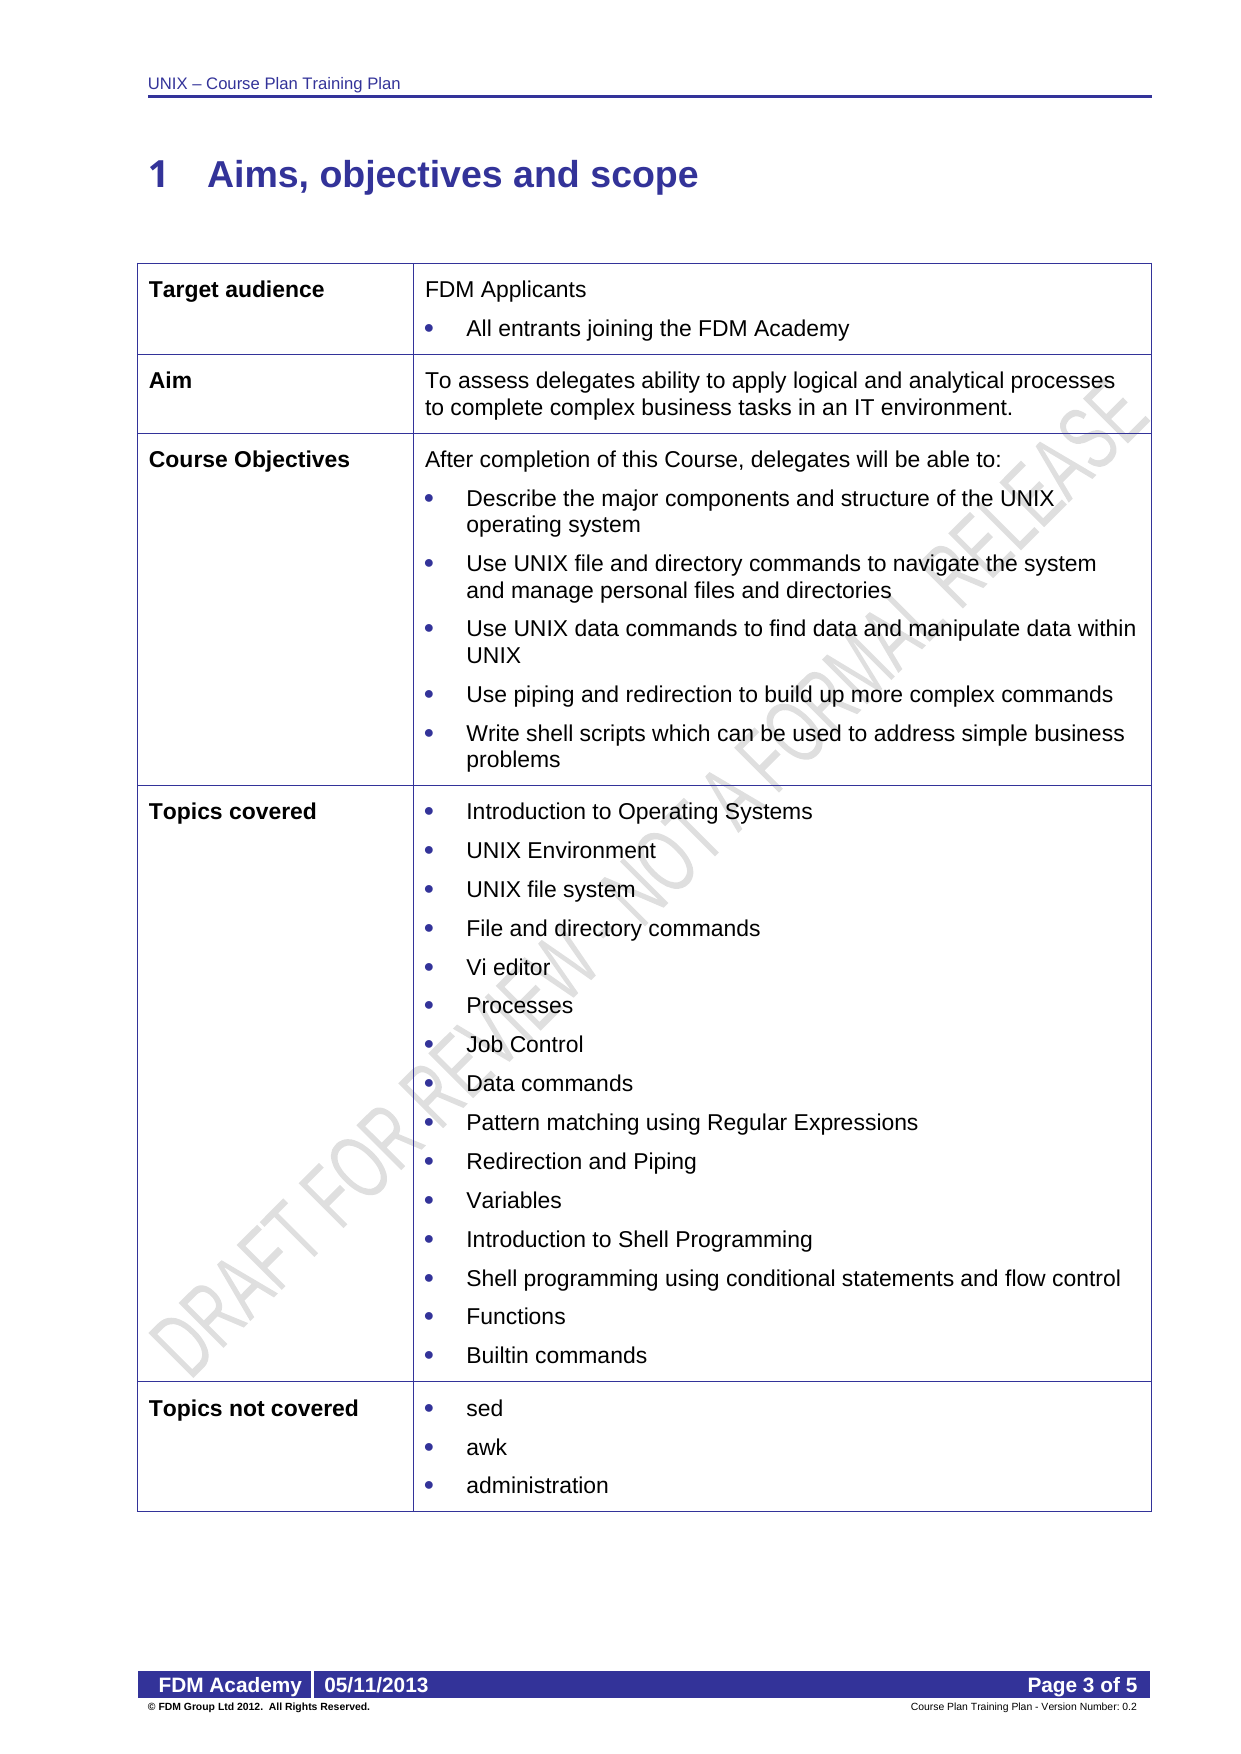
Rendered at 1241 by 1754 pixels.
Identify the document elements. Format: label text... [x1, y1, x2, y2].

table_cell Topics covered [138, 786, 413, 1381]
table_header Target audience [138, 264, 413, 354]
table_cell Topics not covered [138, 1382, 413, 1511]
table_header FDM Applicants All entrants joining the FDM Academy [414, 264, 1151, 354]
subtitle Aims, objectives and scope [148, 148, 1152, 199]
table_cell To assess delegates ability to apply logical and analytical processes to complete complex business tasks in an IT environment. [414, 355, 1151, 433]
table_cell sed awk administration [414, 1382, 1151, 1511]
table_cell After completion of this Course, delegates will be able to: Describe the major components and structure of the UNIX operating system Use UNIX file and directory commands to navigate the system and manage personal files and directories Use UNIX data commands to find data and manipulate data within UNIX Use piping and redirection to build up more complex commands Write shell scripts which can be used to address simple business problems [414, 434, 1151, 785]
table_cell Introduction to Operating Systems UNIX Environment UNIX file system File and directory commands Vi editor Processes Job Control Data commands Pattern matching using Regular Expressions Redirection and Piping Variables Introduction to Shell Programming Shell programming using conditional statements and flow control Functions Builtin commands [414, 786, 1151, 1381]
table_cell Course Objectives [138, 434, 413, 785]
table_cell Aim [138, 355, 413, 433]
